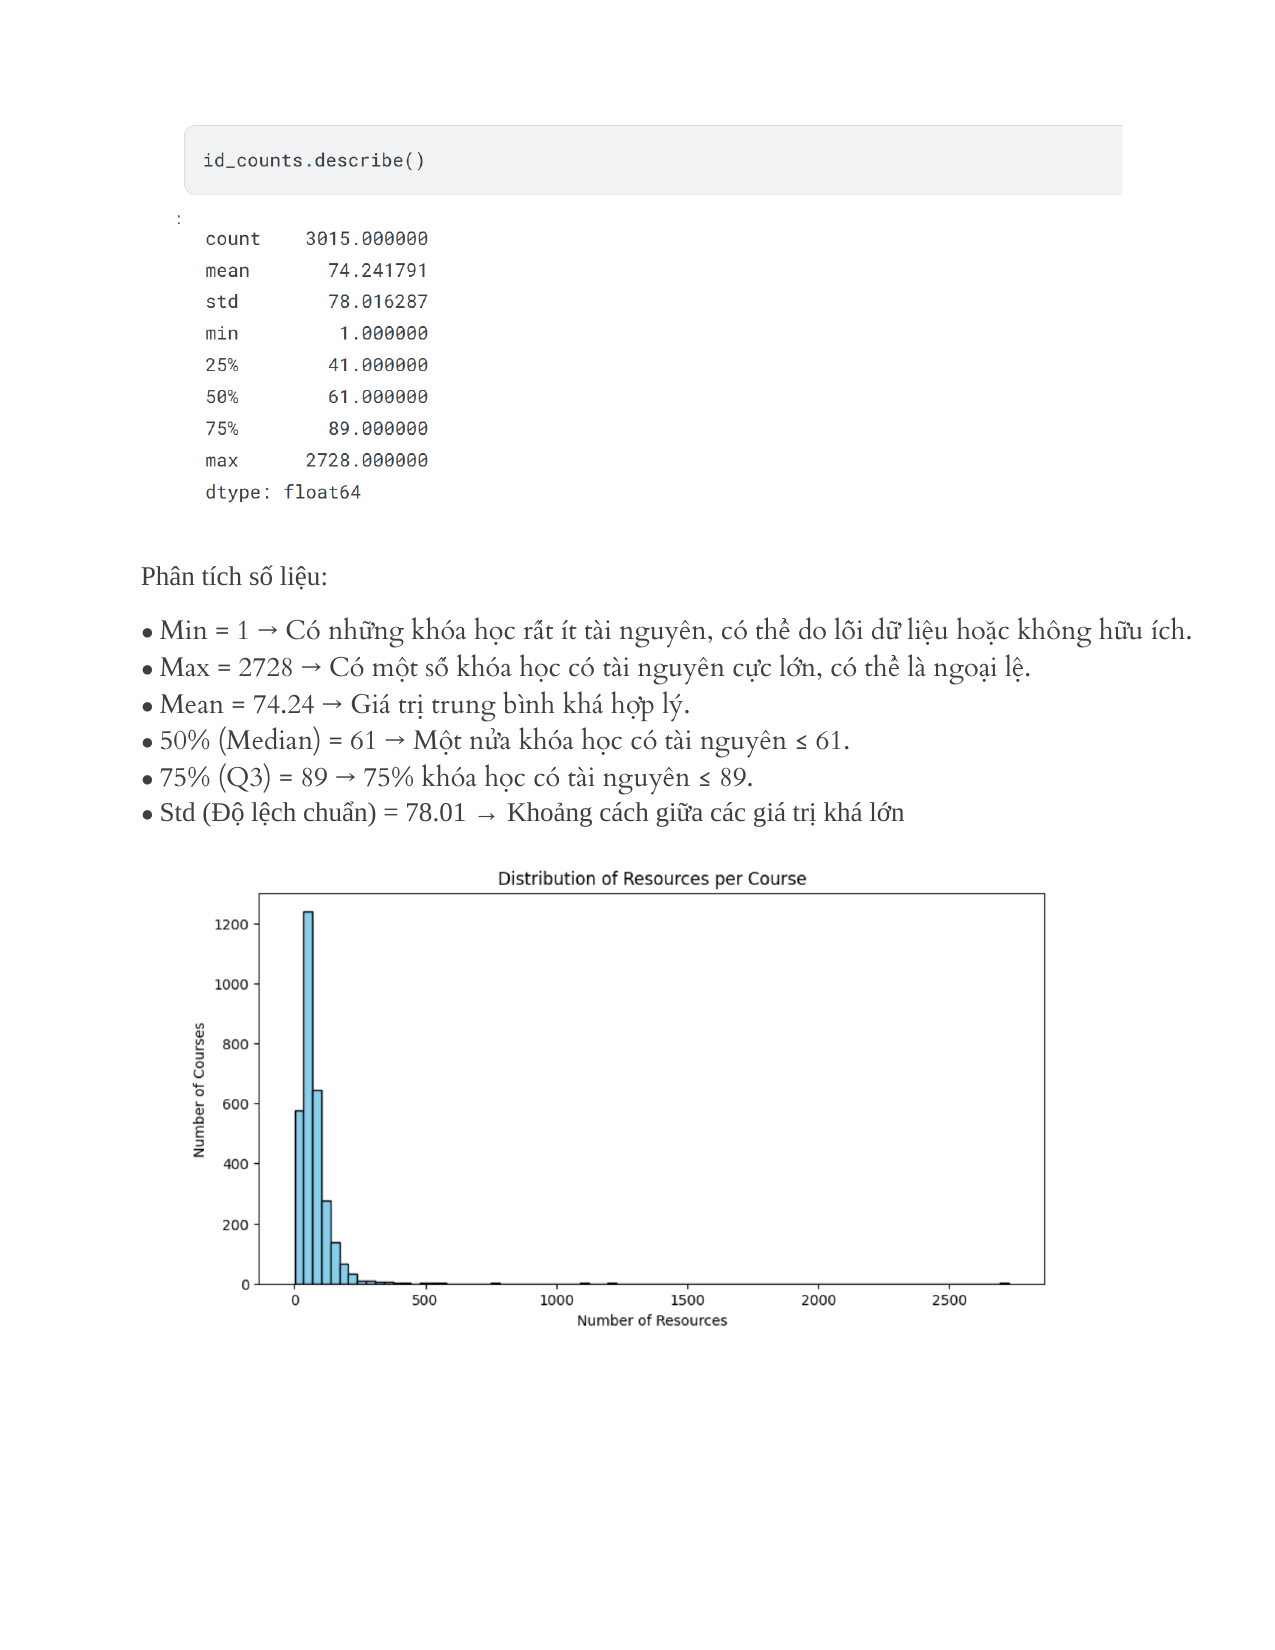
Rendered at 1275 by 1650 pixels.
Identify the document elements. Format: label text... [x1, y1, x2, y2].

list 75% (Q3) = 89 → 75% khóa học có tài nguyên ≤ 89. [141, 759, 1209, 796]
list Min = 1 → Có những khóa học rất ít tài nguyên, có thể do lỗi dữ liệu hoặc không hữu ích. [141, 613, 1209, 649]
list 50% (Median) = 61 → Một nửa khóa học có tài nguyên ≤ 61. [141, 723, 1209, 759]
text Phân tích số liệu: [141, 560, 1209, 591]
picture [178, 858, 1081, 1335]
list Mean = 74.24 → Giá trị trung bình khá hợp lý. [141, 686, 1209, 723]
list Max = 2728 → Có một số khóa học có tài nguyên cực lớn, có thể là ngoại lệ. [141, 649, 1209, 686]
picture [178, 110, 1123, 552]
list Std (Độ lệch chuẩn) = 78.01 → Khoảng cách giữa các giá trị khá lớn [141, 796, 1209, 827]
